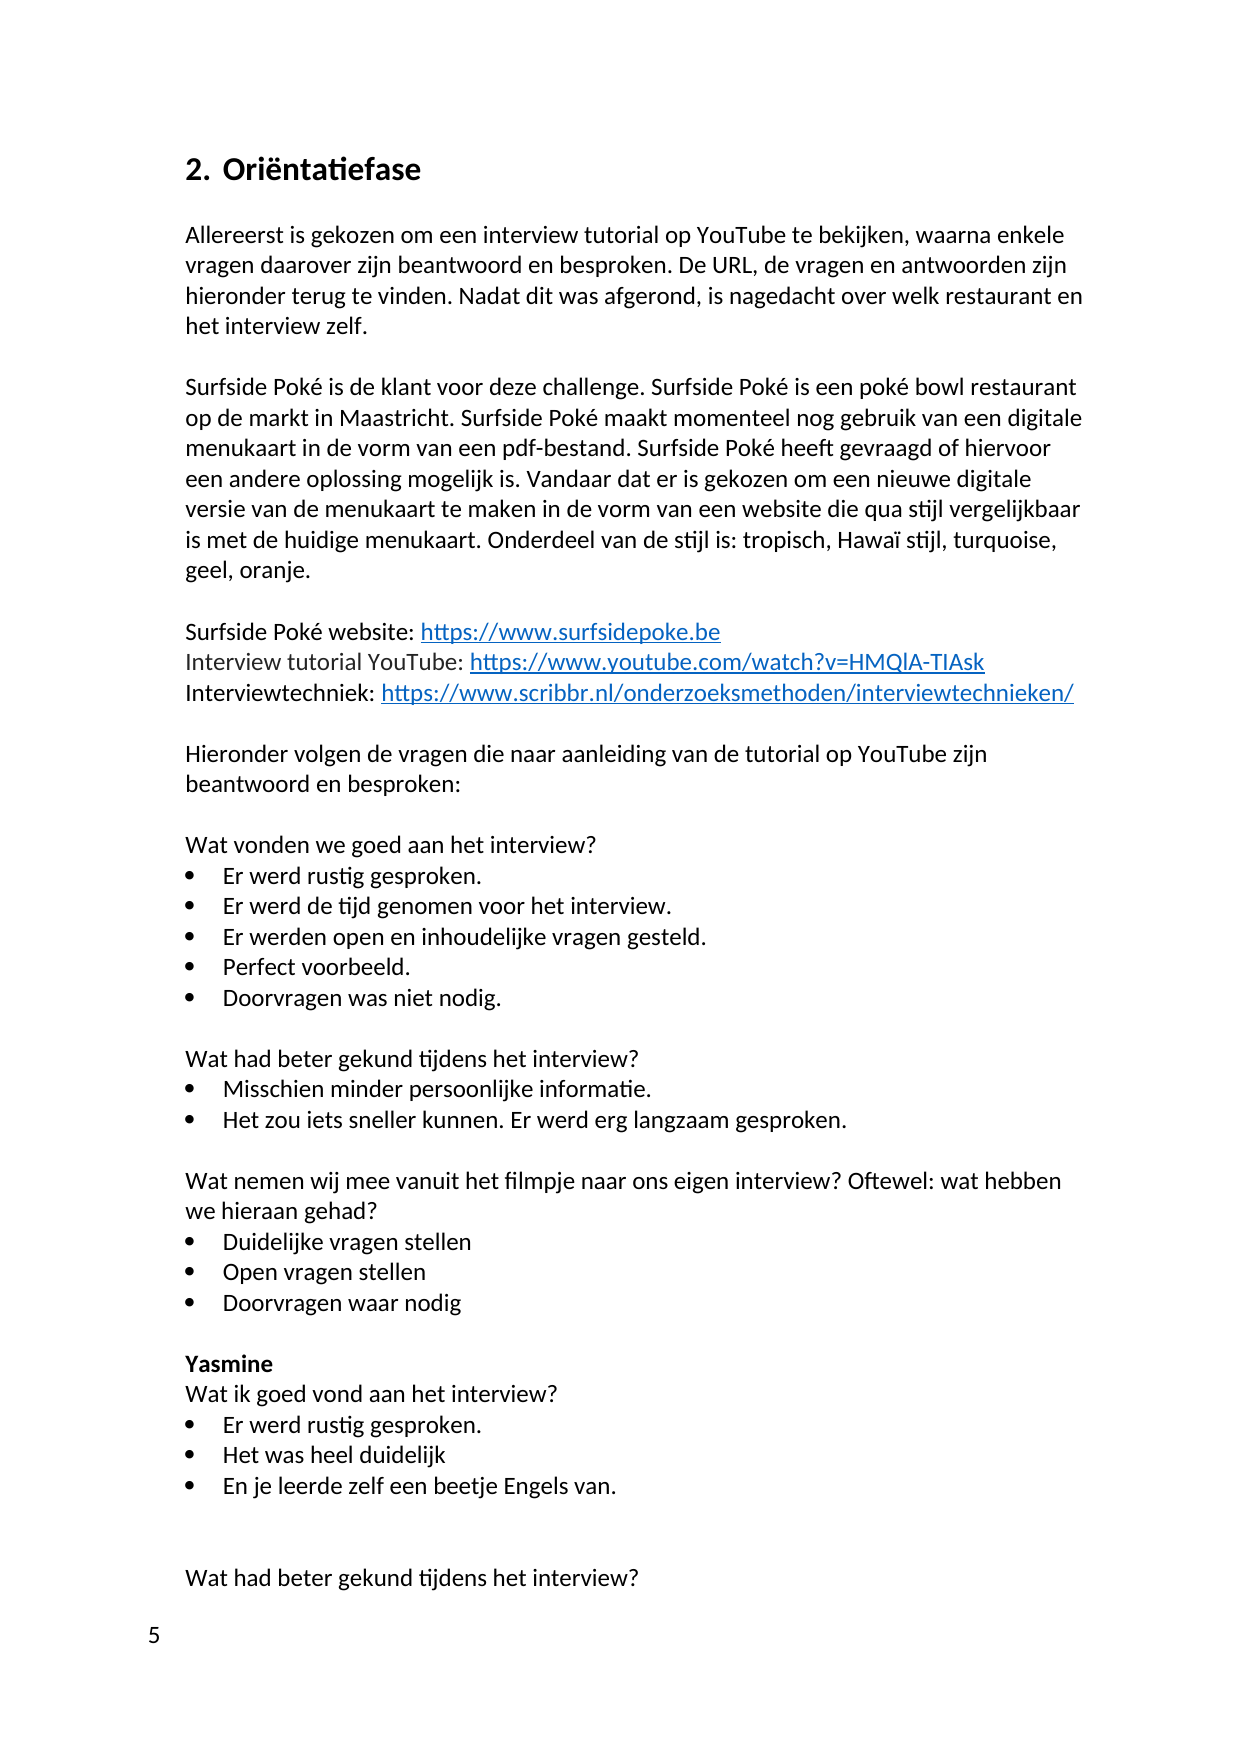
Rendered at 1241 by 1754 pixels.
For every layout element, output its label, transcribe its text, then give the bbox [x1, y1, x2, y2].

list Doorvragen waar nodig [185, 1287, 1093, 1318]
text Yasmine [185, 1348, 1093, 1379]
text Surfside Poké website: https://www.surfsidepoke.be [185, 616, 1093, 646]
list Er werd rustig gesproken. [185, 860, 1093, 890]
list Duidelijke vragen stellen [185, 1226, 1093, 1257]
text Wat ik goed vond aan het interview? [148, 1379, 1093, 1409]
list Doorvragen was niet nodig. [185, 982, 1093, 1012]
text Wat vonden we goed aan het interview? [148, 829, 1093, 860]
text Wat had beter gekund tijdens het interview? [148, 1562, 1093, 1592]
text Interview tutorial YouTube: https://www.youtube.com/watch?v=HMQlA-TIAsk [148, 646, 1093, 677]
subtitle Oriëntatiefase [185, 148, 1093, 188]
list Er werd de tijd genomen voor het interview. [185, 890, 1093, 921]
list Open vragen stellen [185, 1257, 1093, 1287]
text Hieronder volgen de vragen die naar aanleiding van de tutorial op YouTube zijn beantwoord en besproken: [185, 738, 1093, 799]
list En je leerde zelf een beetje Engels van. [185, 1470, 1093, 1501]
list Perfect voorbeeld. [185, 951, 1093, 982]
list Misschien minder persoonlijke informatie. [185, 1073, 1093, 1104]
list Het zou iets sneller kunnen. Er werd erg langzaam gesproken. [185, 1104, 1093, 1134]
text Allereerst is gekozen om een interview tutorial op YouTube te bekijken, waarna enkele vragen daarover zijn beantwoord en besproken. De URL, de vragen en antwoorden zijn hieronder terug te vinden. Nadat dit was afgerond, is nagedacht over welk restaurant en het interview zelf. [185, 219, 1093, 341]
list Het was heel duidelijk [185, 1440, 1093, 1470]
list Er werd rustig gesproken. [185, 1409, 1093, 1440]
list Er werden open en inhoudelijke vragen gesteld. [185, 921, 1093, 951]
text Wat had beter gekund tijdens het interview? [185, 1012, 1093, 1073]
text Interviewtechniek: https://www.scribbr.nl/onderzoeksmethoden/interviewtechnieken/ [148, 677, 1093, 707]
text Wat nemen wij mee vanuit het filmpje naar ons eigen interview? Oftewel: wat hebben we hieraan gehad? [185, 1134, 1093, 1226]
text Surfside Poké is de klant voor deze challenge. Surfside Poké is een poké bowl restaurant op de markt in Maastricht. Surfside Poké maakt momenteel nog gebruik van een digitale menukaart in de vorm van een pdf-bestand. Surfside Poké heeft gevraagd of hiervoor een andere oplossing mogelijk is. Vandaar dat er is gekozen om een nieuwe digitale versie van de menukaart te maken in de vorm van een website die qua stijl vergelijkbaar is met de huidige menukaart. Onderdeel van de stijl is: tropisch, Hawaï stijl, turquoise, geel, oranje. [185, 371, 1093, 585]
